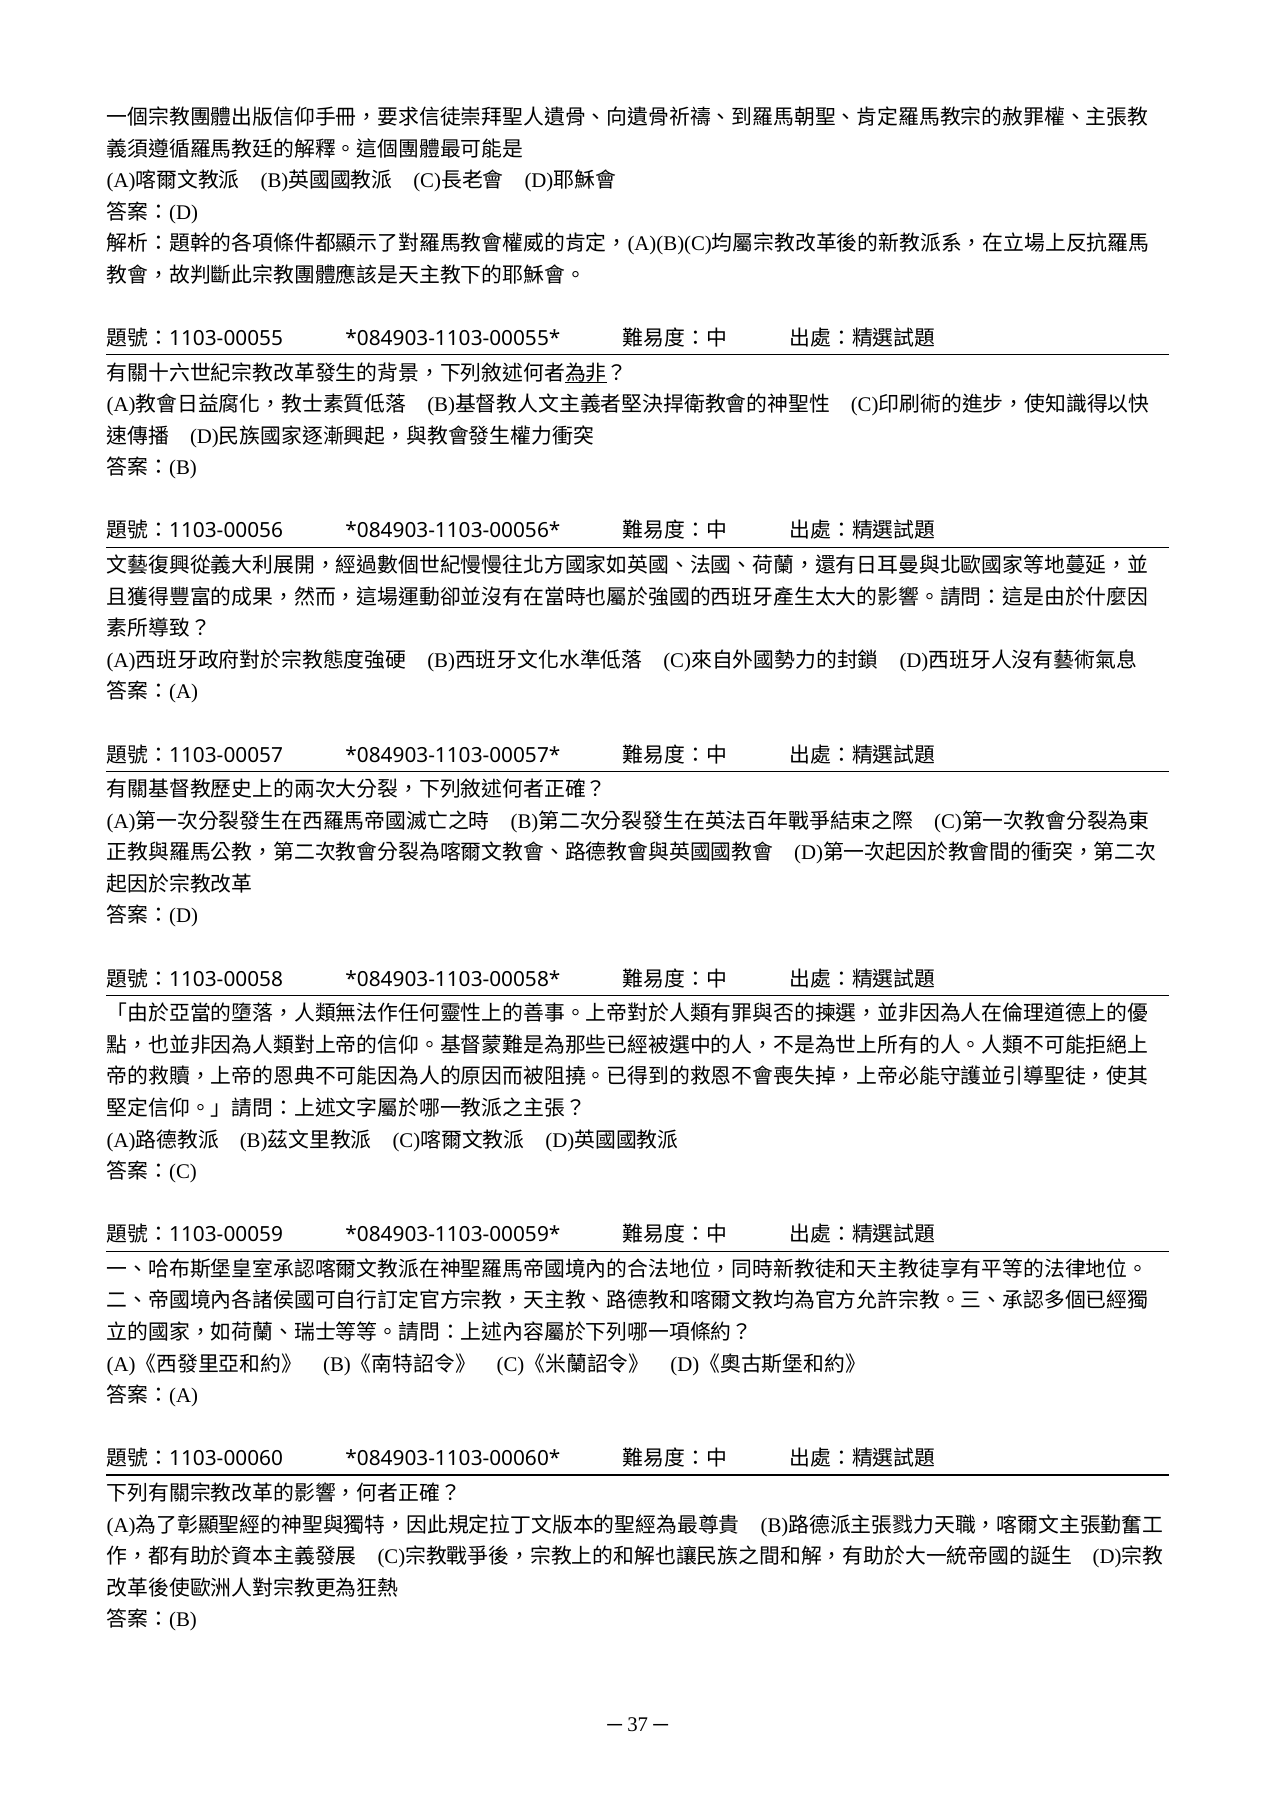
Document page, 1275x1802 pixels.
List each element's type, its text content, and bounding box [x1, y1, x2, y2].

text 答案：(C) [106, 1154, 1169, 1185]
text 題號：1103-00056 *084903-1103-00056* 難易度：中 出處：精選試題 [106, 513, 1169, 547]
text 「由於亞當的墮落，人類無法作任何靈性上的善事。上帝對於人類有罪與否的揀選，並非因為人在倫理道德上的優點，也並非因為人類對上帝的信仰。基督蒙難是為那些已經被選中的人，不是為世上所有的人。人類不可能拒絕上帝的救贖，上帝的恩典不可能因為人的原因而被阻撓。已得到的救恩不會喪失掉，上帝必能守護並引導聖徒，使其堅定信仰。」請問：上述文字屬於哪一教派之主張？ (A)路德教派 (B)茲文里教派 (C)喀爾文教派 (D)英國國教派 [106, 996, 1169, 1154]
text 答案：(A) [106, 1378, 1169, 1409]
text 答案：(D) [106, 898, 1169, 930]
text 答案：(D) [106, 194, 1169, 226]
text 題號：1103-00055 *084903-1103-00055* 難易度：中 出處：精選試題 [106, 321, 1169, 354]
text 解析：題幹的各項條件都顯示了對羅馬教會權威的肯定，(A)(B)(C)均屬宗教改革後的新教派系，在立場上反抗羅馬教會，故判斷此宗教團體應該是天主教下的耶穌會。 [106, 226, 1169, 289]
text 題號：1103-00059 *084903-1103-00059* 難易度：中 出處：精選試題 [106, 1217, 1169, 1251]
text 一、哈布斯堡皇室承認喀爾文教派在神聖羅馬帝國境內的合法地位，同時新教徒和天主教徒享有平等的法律地位。二、帝國境內各諸侯國可自行訂定官方宗教，天主教、路德教和喀爾文教均為官方允許宗教。三、承認多個已經獨立的國家，如荷蘭、瑞士等等。請問：上述內容屬於下列哪一項條約？ (A)《西發里亞和約》 (B)《南特詔令》 (C)《米蘭詔令》 (D)《奧古斯堡和約》 [106, 1252, 1169, 1378]
text 有關基督教歷史上的兩次大分裂，下列敘述何者正確？ (A)第一次分裂發生在西羅馬帝國滅亡之時 (B)第二次分裂發生在英法百年戰爭結束之際 (C)第一次教會分裂為東正教與羅馬公教，第二次教會分裂為喀爾文教會、路德教會與英國國教會 (D)第一次起因於教會間的衝突，第二次起因於宗教改革 [106, 772, 1169, 898]
text 答案：(B) [106, 1602, 1169, 1633]
text 題號：1103-00057 *084903-1103-00057* 難易度：中 出處：精選試題 [106, 737, 1169, 771]
text 下列有關宗教改革的影響，何者正確？ (A)為了彰顯聖經的神聖與獨特，因此規定拉丁文版本的聖經為最尊貴 (B)路德派主張戮力天職，喀爾文主張勤奮工作，都有助於資本主義發展 (C)宗教戰爭後，宗教上的和解也讓民族之間和解，有助於大一統帝國的誕生 (D)宗教改革後使歐洲人對宗教更為狂熱 [106, 1476, 1169, 1602]
text 一個宗教團體出版信仰手冊，要求信徒崇拜聖人遺骨、向遺骨祈禱、到羅馬朝聖、肯定羅馬教宗的赦罪權、主張教義須遵循羅馬教廷的解釋。這個團體最可能是 (A)喀爾文教派 (B)英國國教派 (C)長老會 (D)耶穌會 [106, 100, 1169, 194]
text 文藝復興從義大利展開，經過數個世紀慢慢往北方國家如英國、法國、荷蘭，還有日耳曼與北歐國家等地蔓延，並且獲得豐富的成果，然而，這場運動卻並沒有在當時也屬於強國的西班牙產生太大的影響。請問：這是由於什麼因素所導致？ (A)西班牙政府對於宗教態度強硬 (B)西班牙文化水準低落 (C)來自外國勢力的封鎖 (D)西班牙人沒有藝術氣息 [106, 548, 1169, 674]
text 題號：1103-00060 *084903-1103-00060* 難易度：中 出處：精選試題 [106, 1441, 1169, 1474]
text 有關十六世紀宗教改革發生的背景，下列敘述何者為非？ (A)教會日益腐化，教士素質低落 (B)基督教人文主義者堅決捍衛教會的神聖性 (C)印刷術的進步，使知識得以快速傳播 (D)民族國家逐漸興起，與教會發生權力衝突 [106, 355, 1169, 450]
text 答案：(B) [106, 450, 1169, 482]
text 答案：(A) [106, 674, 1169, 706]
text 題號：1103-00058 *084903-1103-00058* 難易度：中 出處：精選試題 [106, 961, 1169, 995]
